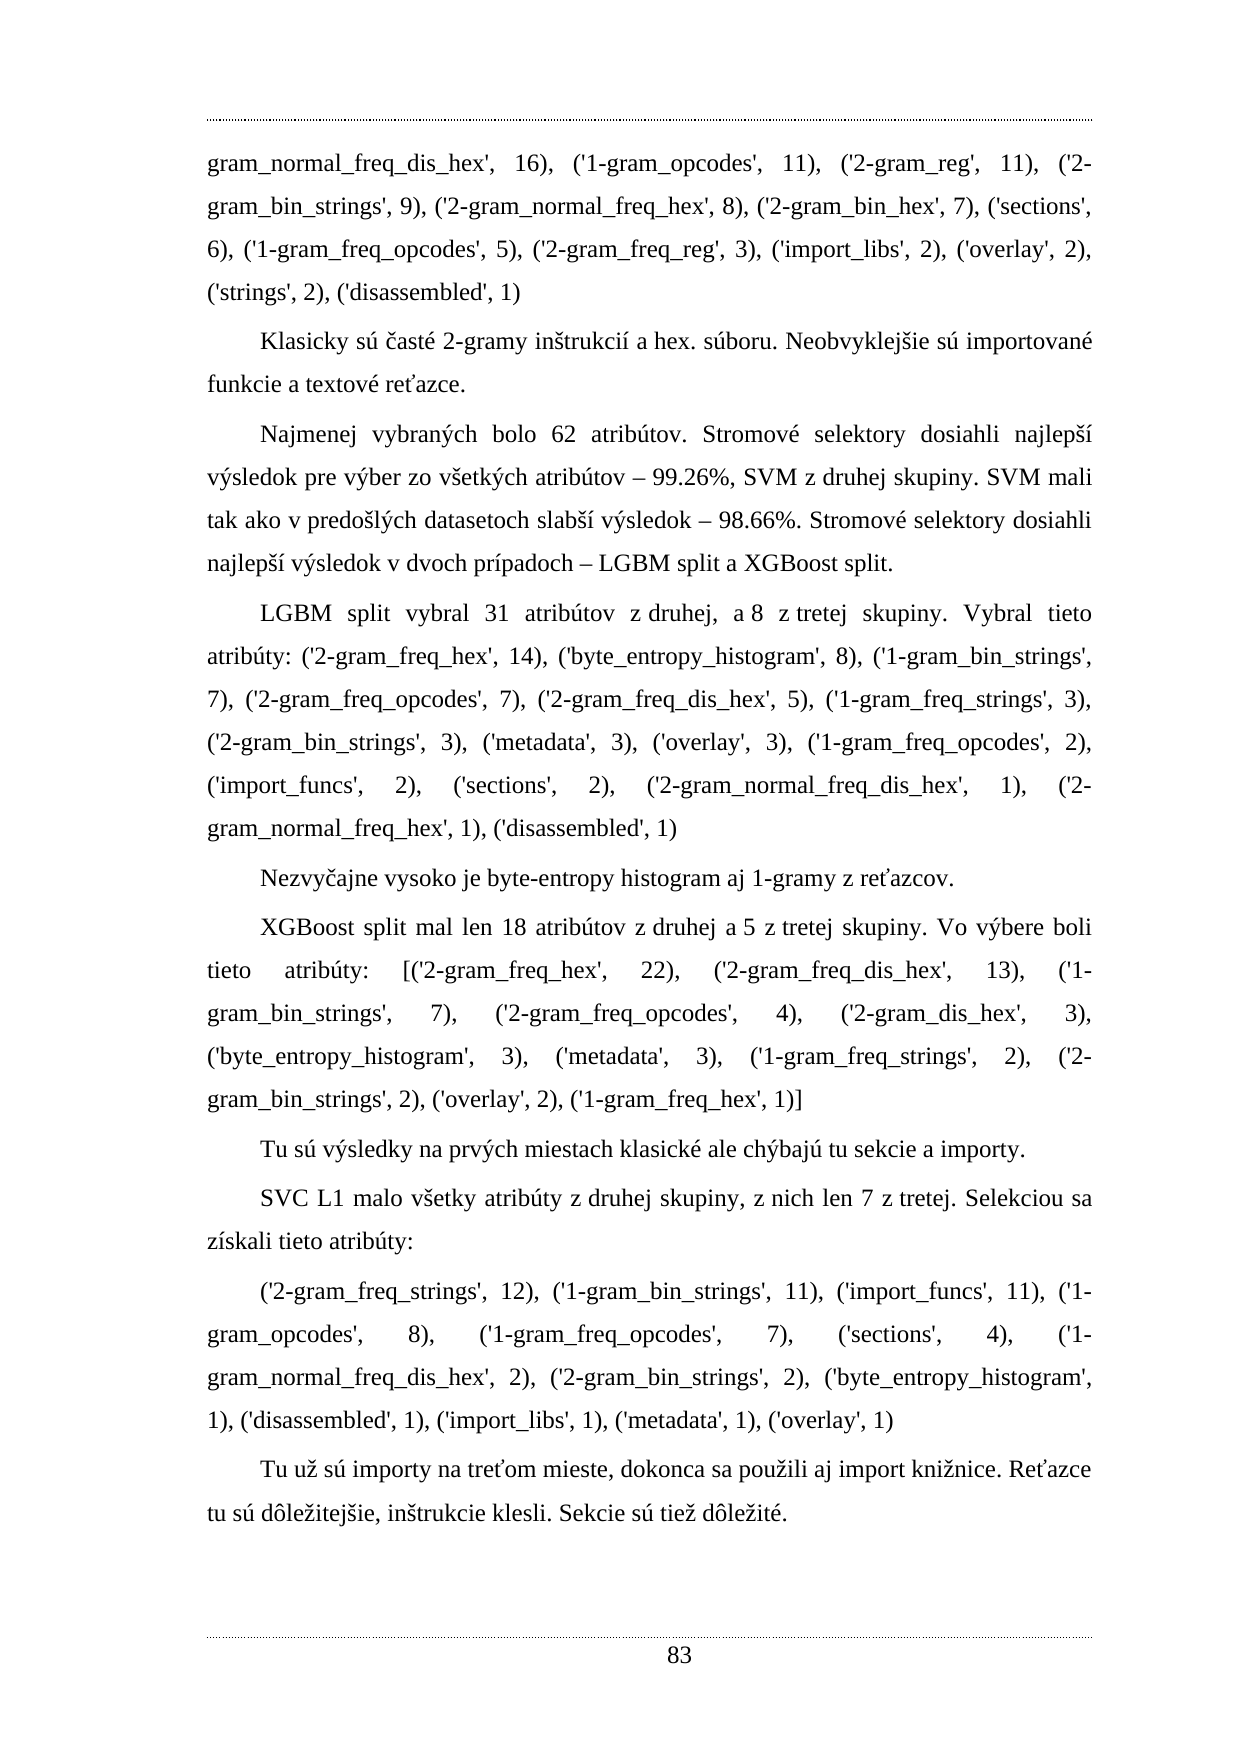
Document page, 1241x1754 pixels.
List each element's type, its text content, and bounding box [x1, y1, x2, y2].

text Nezvyčajne vysoko je byte-entropy histogram aj 1-gramy z reťazcov. [207, 863, 1092, 891]
text Tu už sú importy na treťom mieste, dokonca sa použili aj import knižnice. Reťazce tu sú dôležitejšie, inštrukcie klesli. Sekcie sú tiež dôležité. [207, 1454, 1092, 1526]
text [207, 148, 1092, 306]
text Klasicky sú časté 2-gramy inštrukcií a hex. súboru. Neobvyklejšie sú importované funkcie a textové reťazce. [207, 326, 1092, 398]
text SVC L1 malo všetky atribúty z druhej skupiny, z nich len 7 z tretej. Selekciou sa získali tieto atribúty: [207, 1183, 1092, 1255]
text Tu sú výsledky na prvých miestach klasické ale chýbajú tu sekcie a importy. [207, 1134, 1092, 1163]
text ('2-gram_freq_strings', 12), ('1-gram_bin_strings', 11), ('import_funcs', 11), ('1-gram_opcodes', 8), ('1-gram_freq_opcodes', 7), ('sections', 4), ('1-gram_normal_freq_dis_hex', 2), ('2-gram_bin_strings', 2), ('byte_entropy_histogram', 1), ('disassembled', 1), ('import_libs', 1), ('metadata', 1), ('overlay', 1) [207, 1276, 1092, 1434]
text XGBoost split mal len 18 atribútov z druhej a 5 z tretej skupiny. Vo výbere boli tieto atribúty: [('2-gram_freq_hex', 22), ('2-gram_freq_dis_hex', 13), ('1-gram_bin_strings', 7), ('2-gram_freq_opcodes', 4), ('2-gram_dis_hex', 3), ('byte_entropy_histogram', 3), ('metadata', 3), ('1-gram_freq_strings', 2), ('2-gram_bin_strings', 2), ('overlay', 2), ('1-gram_freq_hex', 1)] [207, 912, 1092, 1113]
text Najmenej vybraných bolo 62 atribútov. Stromové selektory dosiahli najlepší výsledok pre výber zo všetkých atribútov – 99.26%, SVM z druhej skupiny. SVM mali tak ako v predošlých datasetoch slabší výsledok – 98.66%. Stromové selektory dosiahli najlepší výsledok v dvoch prípadoch – LGBM split a XGBoost split. [207, 419, 1092, 577]
text LGBM split vybral 31 atribútov z druhej, a 8 z tretej skupiny. Vybral tieto atribúty: ('2-gram_freq_hex', 14), ('byte_entropy_histogram', 8), ('1-gram_bin_strings', 7), ('2-gram_freq_opcodes', 7), ('2-gram_freq_dis_hex', 5), ('1-gram_freq_strings', 3), ('2-gram_bin_strings', 3), ('metadata', 3), ('overlay', 3), ('1-gram_freq_opcodes', 2), ('import_funcs', 2), ('sections', 2), ('2-gram_normal_freq_dis_hex', 1), ('2-gram_normal_freq_hex', 1), ('disassembled', 1) [207, 598, 1092, 842]
